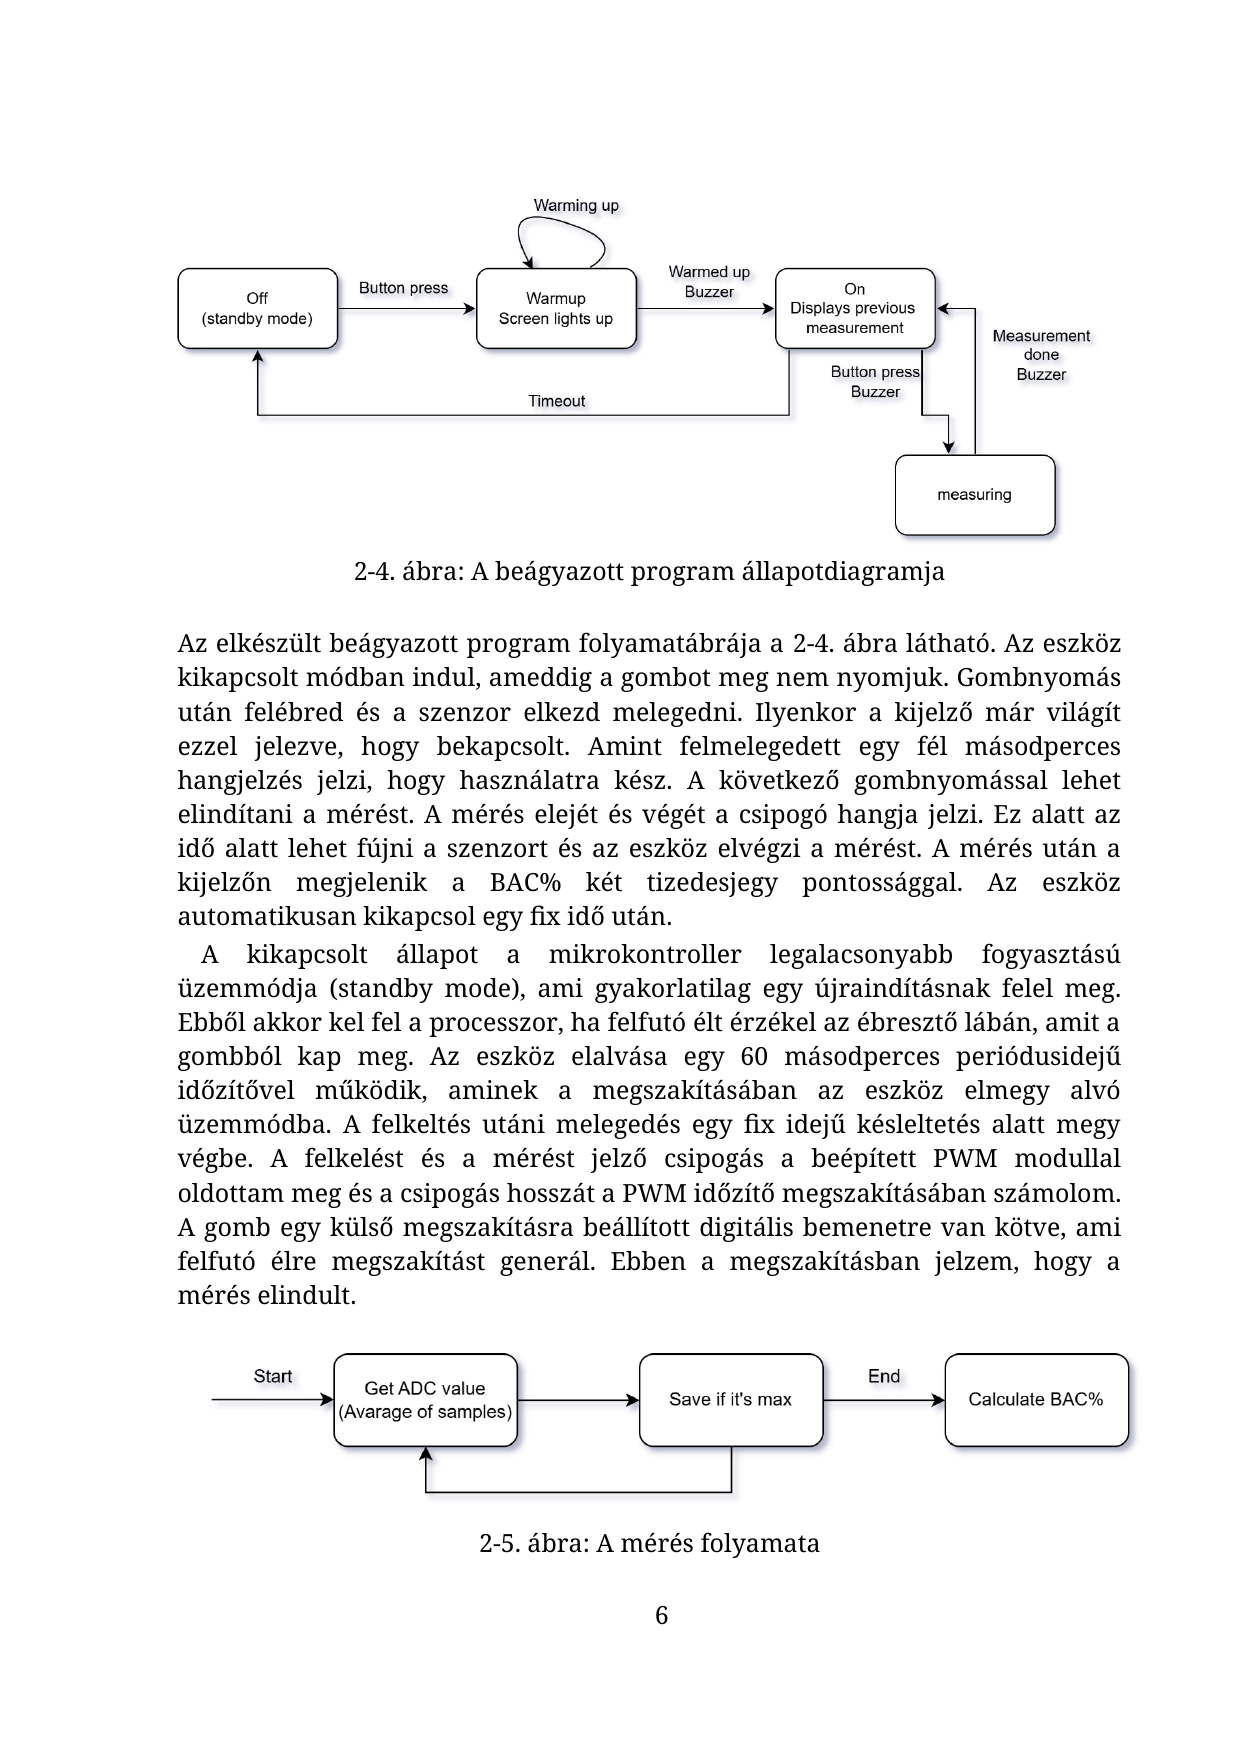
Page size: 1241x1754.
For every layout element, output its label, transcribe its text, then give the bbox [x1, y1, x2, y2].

picture [177, 186, 1123, 550]
text A kikapcsolt állapot a mikrokontroller legalacsonyabb fogyasztású üzemmódja (standby mode), ami gyakorlatilag egy újraindításnak felel meg. Ebből akkor kel fel a processzor, ha felfutó élt érzékel az ébresztő lábán, amit a gombból kap meg. Az eszköz elalvása egy 60 másodperces periódusidejű időzítővel működik, aminek a megszakításában az eszköz elmegy alvó üzemmódba. A felkeltés utáni melegedés egy fix idejű késleltetés alatt megy végbe. A felkelést és a mérést jelző csipogás a beépített PWM modullal oldottam meg és a csipogás hosszát a PWM időzítő megszakításában számolom. A gomb egy külső megszakításra beállított digitális bemenetre van kötve, ami felfutó élre megszakítást generál. Ebben a megszakításban jelzem, hogy a mérés elindult. [177, 937, 1122, 1311]
picture [200, 1353, 1146, 1522]
